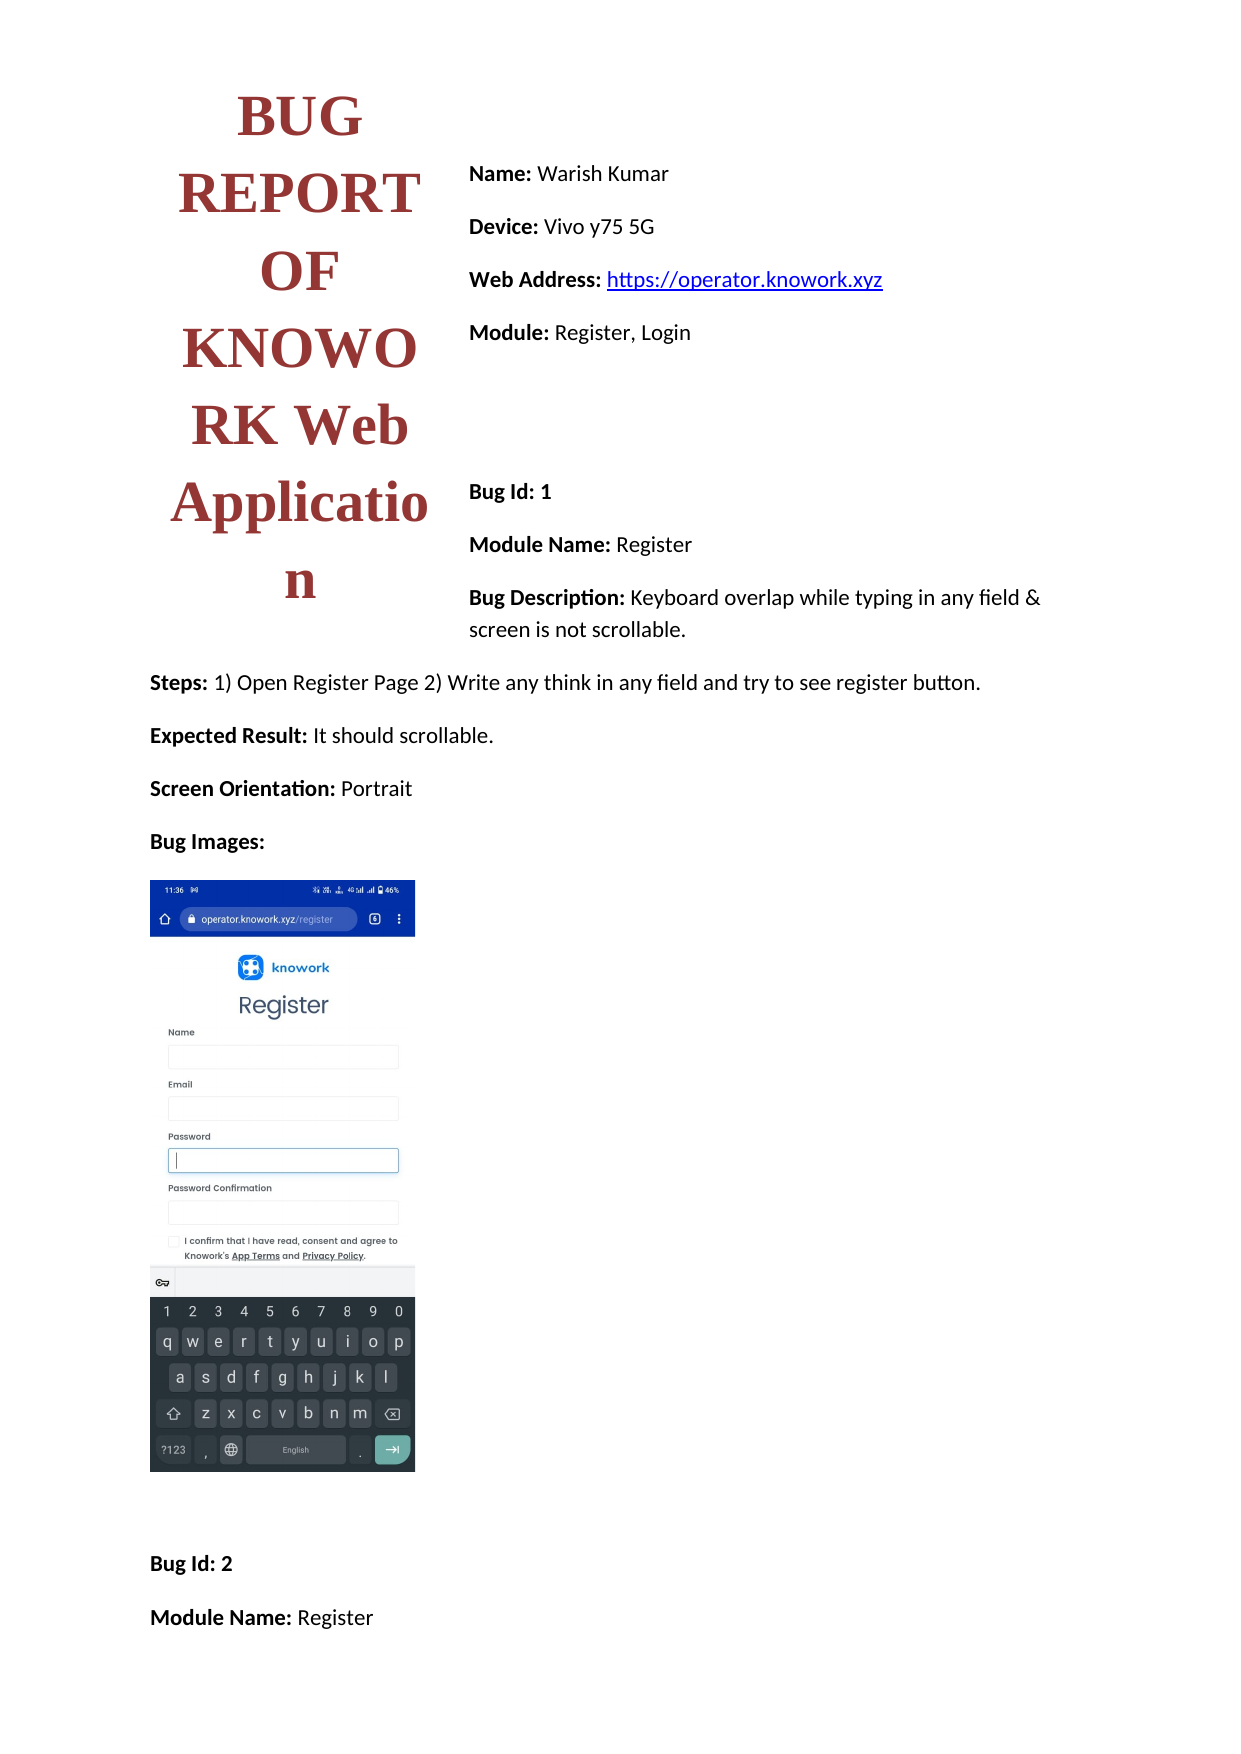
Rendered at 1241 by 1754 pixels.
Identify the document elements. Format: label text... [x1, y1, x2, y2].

text Device: Vivo y75 5G [150, 212, 1090, 240]
picture [150, 880, 415, 1472]
text Web Address: https://operator.knowork.xyz [150, 265, 1090, 293]
text Module Name: Register [150, 1603, 1090, 1631]
text Screen Orientation: Portrait [150, 774, 1090, 802]
text Module: Register, Login [150, 318, 1090, 346]
text Module Name: Register [150, 530, 1090, 558]
text Bug Images: [150, 827, 1090, 856]
text Bug Id: 2 [150, 1549, 1090, 1578]
text Bug Description: Keyboard overlap while typing in any field & screen is not scrollable. [150, 583, 1090, 643]
text Name: Warish Kumar [150, 159, 1090, 187]
text Expected Result: It should scrollable. [150, 721, 1090, 749]
text Steps: 1) Open Register Page 2) Write any think in any field and try to see register button. [150, 668, 1090, 696]
text Bug Id: 1 [150, 477, 1090, 505]
